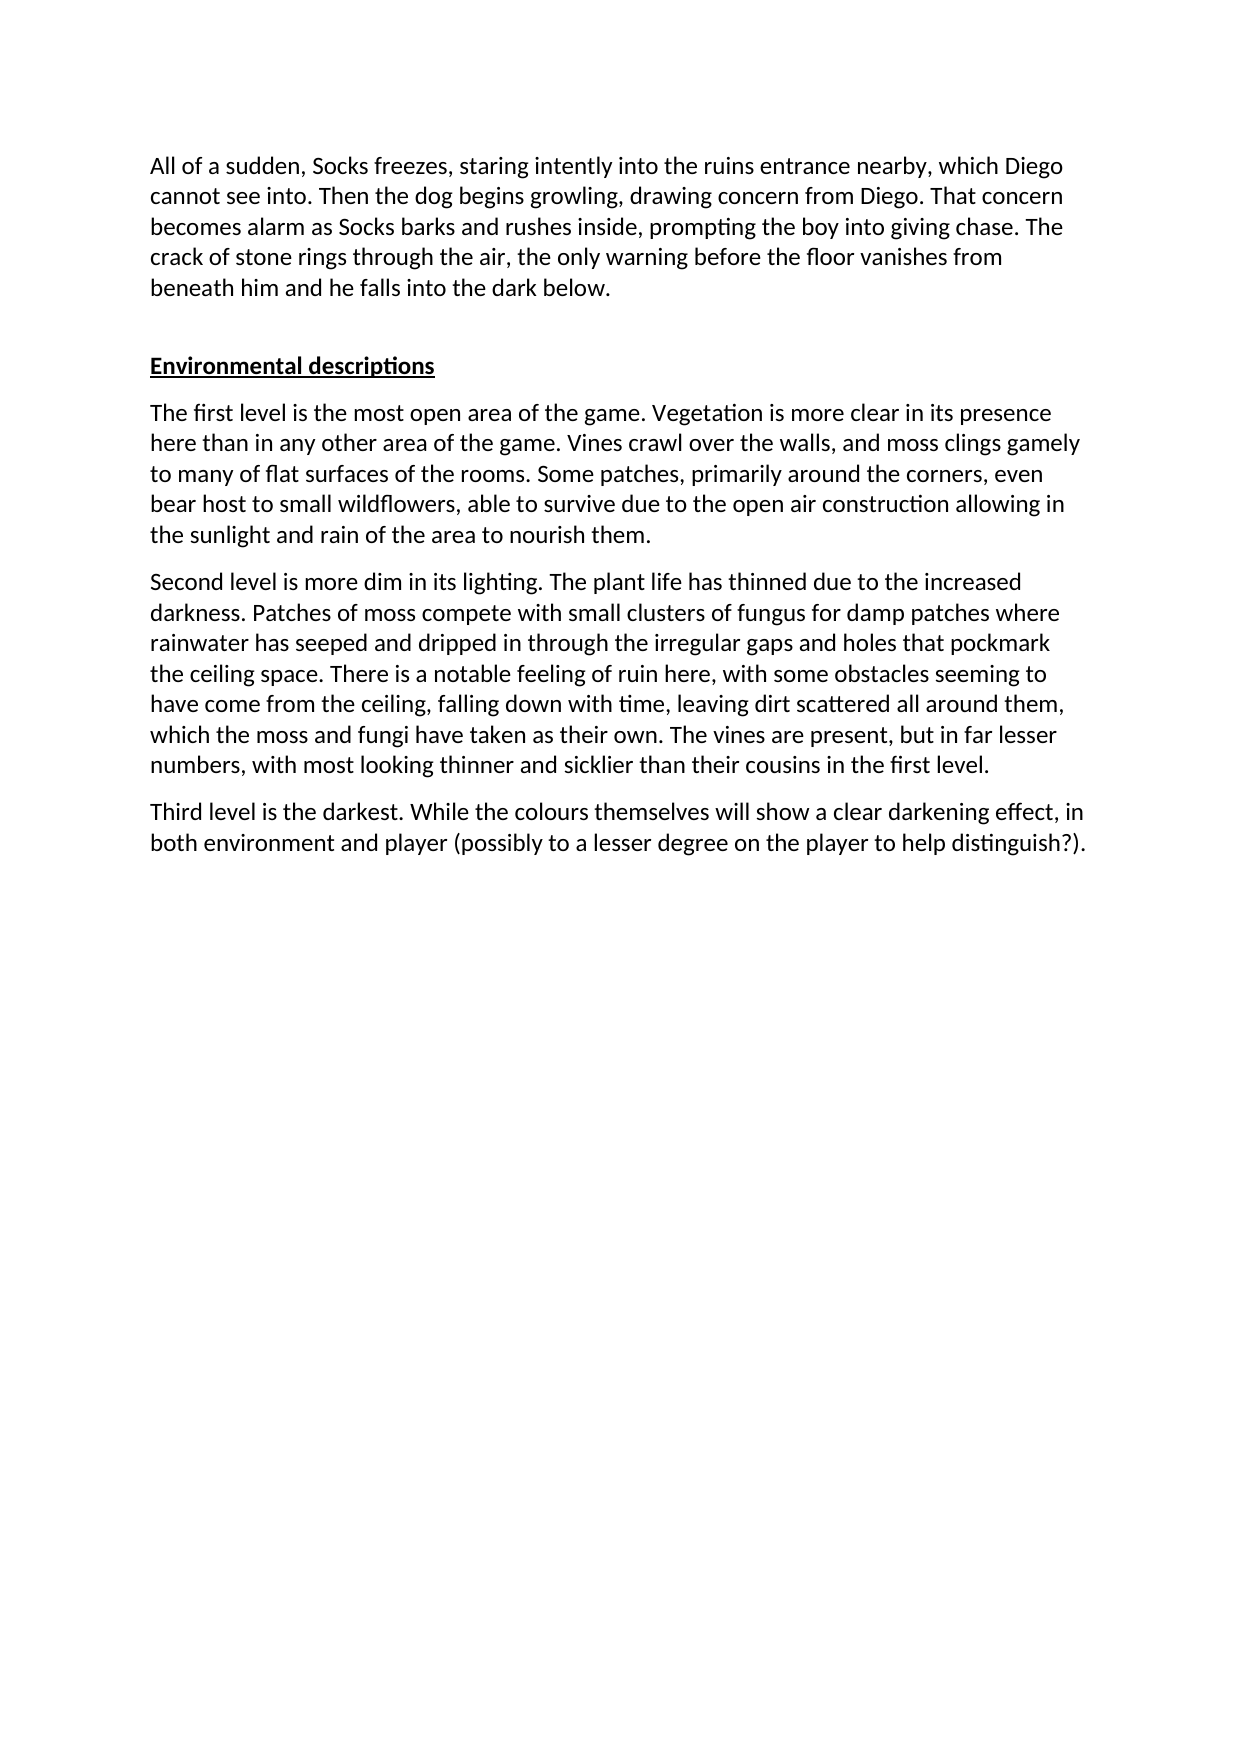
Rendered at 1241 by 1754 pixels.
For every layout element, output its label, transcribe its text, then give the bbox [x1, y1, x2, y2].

text Environmental descriptions [150, 350, 1090, 380]
text The first level is the most open area of the game. Vegetation is more clear in its presence here than in any other area of the game. Vines crawl over the walls, and moss clings gamely to many of flat surfaces of the rooms. Some patches, primarily around the corners, even bear host to small wildflowers, able to survive due to the open air construction allowing in the sunlight and rain of the area to nourish them. [150, 397, 1090, 549]
text All of a sudden, Socks freezes, staring intently into the ruins entrance nearby, which Diego cannot see into. Then the dog begins growling, drawing concern from Diego. That concern becomes alarm as Socks barks and rushes inside, prompting the boy into giving chase. The crack of stone rings through the air, the only warning before the floor vanishes from beneath him and he falls into the dark below. [150, 150, 1090, 333]
text Second level is more dim in its lighting. The plant life has thinned due to the increased darkness. Patches of moss compete with small clusters of fungus for damp patches where rainwater has seeped and dripped in through the irregular gaps and holes that pockmark the ceiling space. There is a notable feeling of ruin here, with some obstacles seeming to have come from the ceiling, falling down with time, leaving dirt scattered all around them, which the moss and fungi have taken as their own. The vines are present, but in far lesser numbers, with most looking thinner and sicklier than their cousins in the first level. [150, 566, 1090, 780]
text Third level is the darkest. While the colours themselves will show a clear darkening effect, in both environment and player (possibly to a lesser degree on the player to help distinguish?). [150, 797, 1090, 888]
